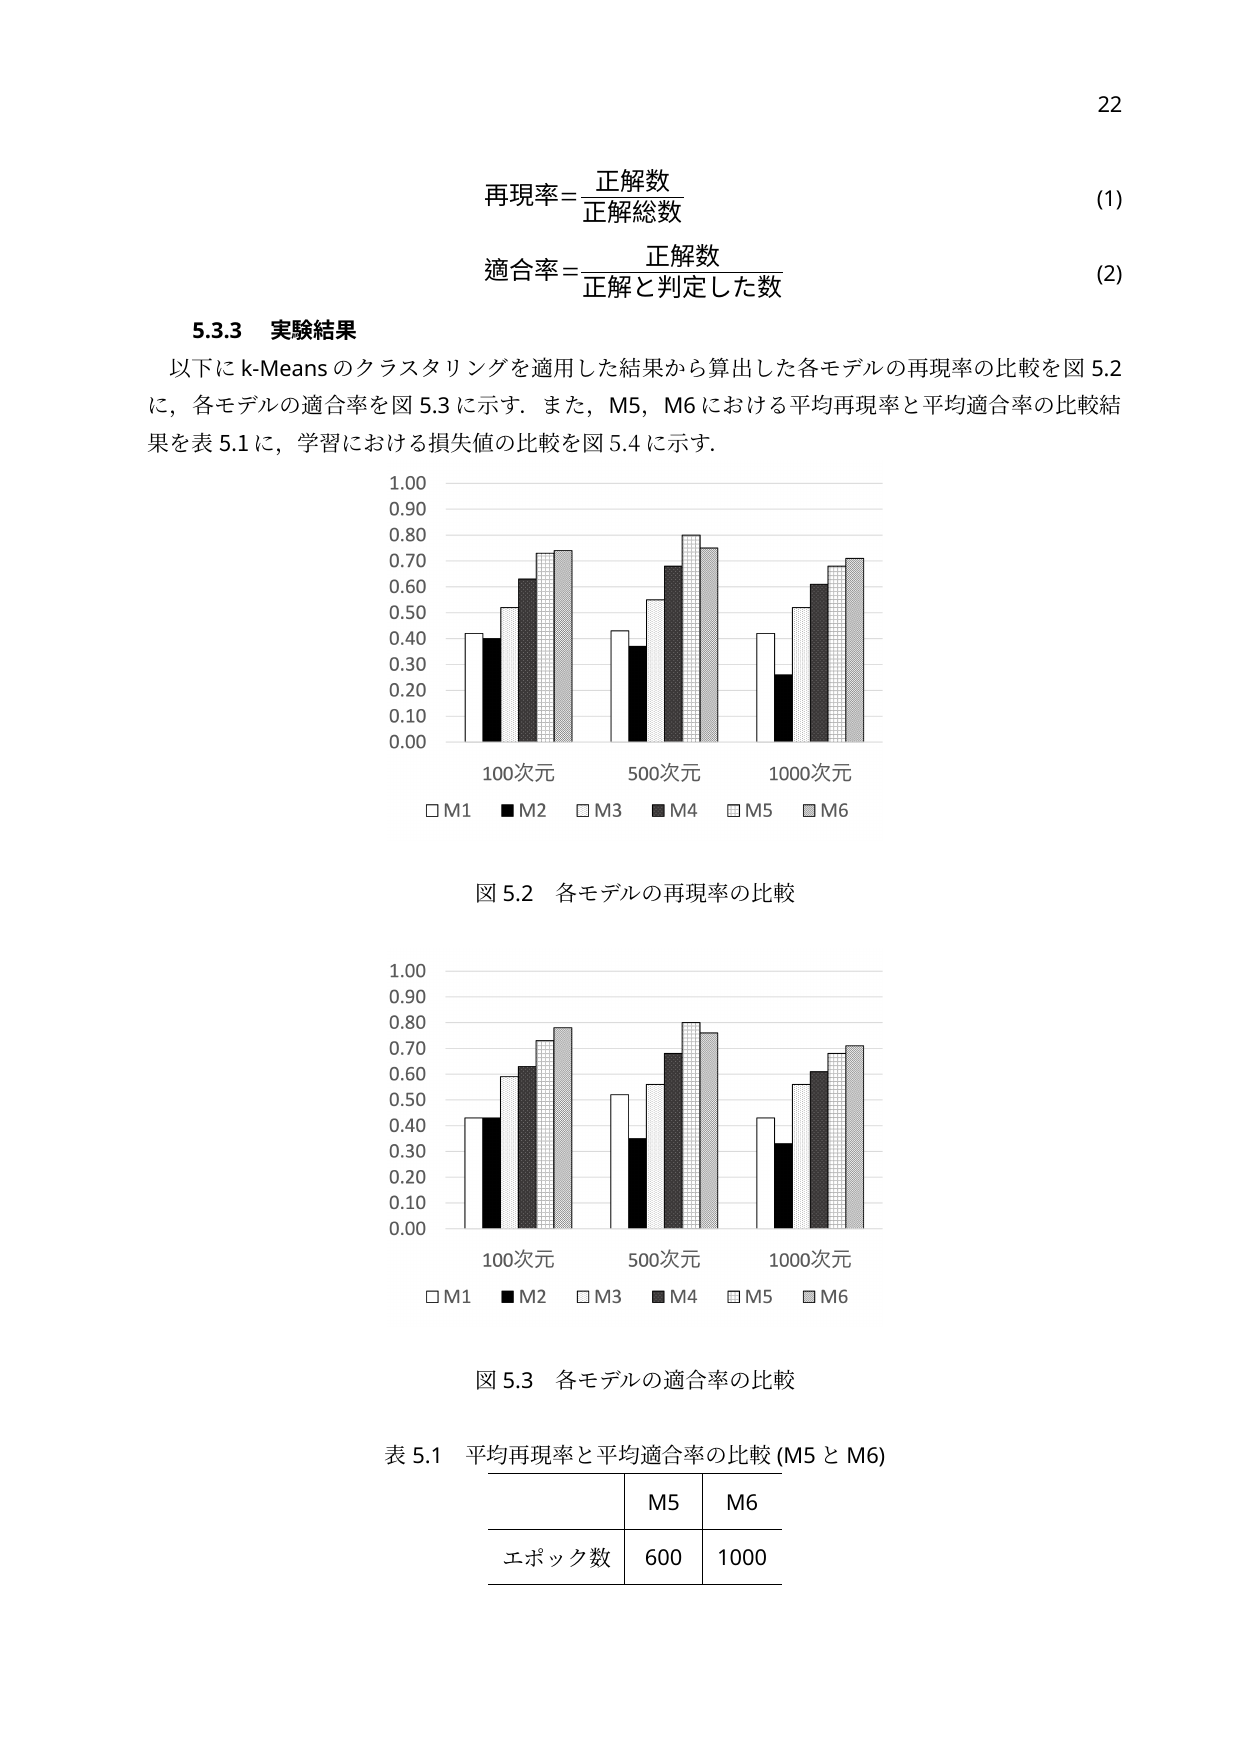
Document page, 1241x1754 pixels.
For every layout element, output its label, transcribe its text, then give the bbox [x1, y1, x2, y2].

text 図 5.3 各モデルの適合率の比較 [148, 1361, 1122, 1398]
text 図 5.2 各モデルの再現率の比較 [148, 873, 1122, 911]
table_cell 1000 [703, 1530, 782, 1584]
table_cell 600 [625, 1530, 702, 1584]
table_header [488, 1474, 624, 1528]
table_header M6 [703, 1474, 782, 1528]
text (2) [148, 236, 1122, 311]
picture [387, 460, 883, 841]
table_cell エポック数 [488, 1530, 624, 1584]
text (1) [148, 161, 1122, 236]
subtitle 実験結果 [169, 311, 1100, 348]
table_header M5 [625, 1474, 702, 1528]
picture [387, 948, 883, 1327]
text 表 5.1 平均再現率と平均適合率の比較 (M5とM6) [148, 1436, 1122, 1473]
text 以下にk-Meansのクラスタリングを適用した結果から算出した各モデルの再現率の比較を図 5.2に，各モデルの適合率を図 5.3に示す．また，M5，M6における平均再現率と平均適合率の比較結果を表 5.1に，学習における損失値の比較を図 5.4に示す． [148, 348, 1122, 461]
